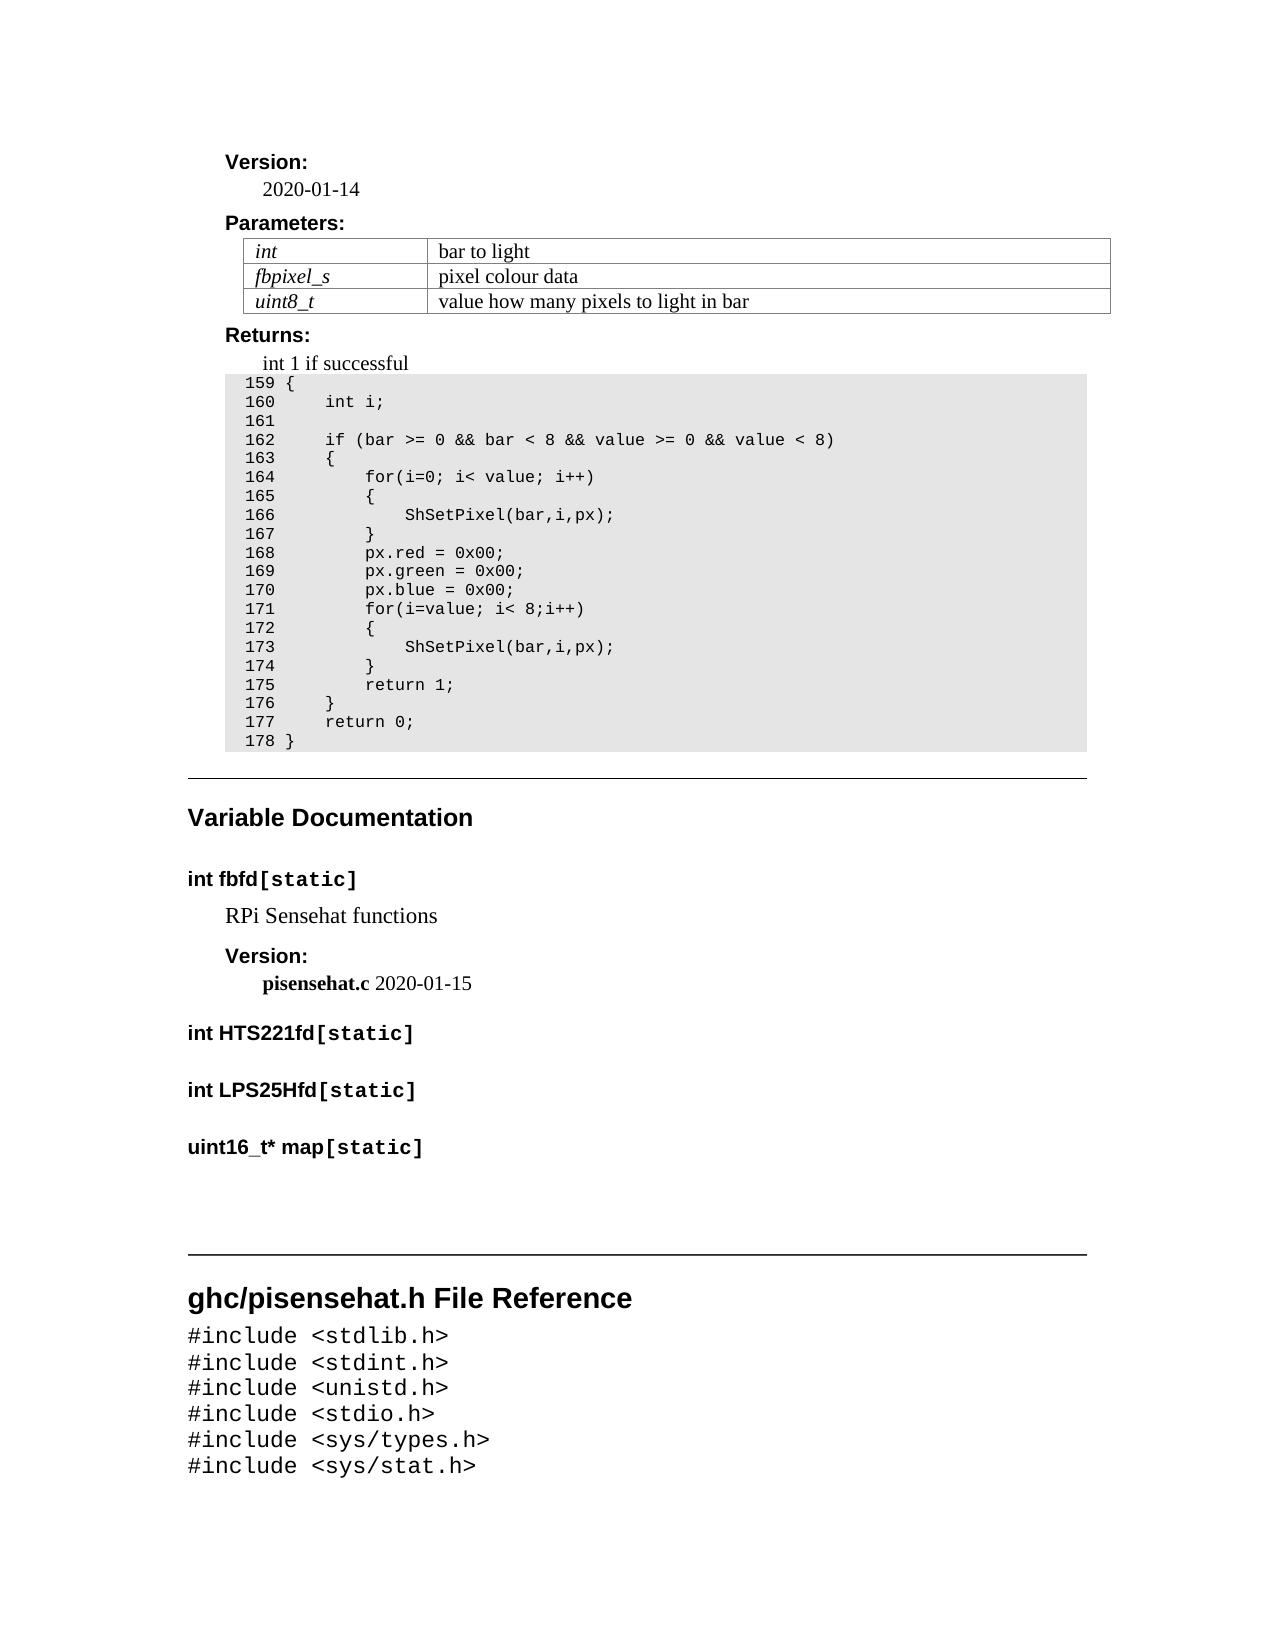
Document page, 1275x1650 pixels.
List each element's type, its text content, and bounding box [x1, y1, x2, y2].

text 165 { [225, 488, 1087, 506]
text 166 ShSetPixel(bar,i,px); [225, 506, 1087, 525]
text 164 for(i=0; i< value; i++) [225, 469, 1087, 488]
subtitle Version: [225, 150, 1087, 174]
text 170 px.blue = 0x00; [225, 582, 1087, 601]
text 174 } [225, 657, 1087, 676]
subtitle Version: [225, 944, 1087, 968]
text int 1 if successful [262, 350, 1087, 374]
text 2020-01-14 [262, 177, 1087, 201]
subtitle ghc/pisensehat.h File Reference [187, 1281, 1087, 1314]
subtitle int LPS25Hfd[static] [187, 1077, 1087, 1103]
subtitle Variable Documentation [187, 803, 1087, 832]
text #include <sys/stat.h> [187, 1454, 1087, 1481]
subtitle int fbfd[static] [187, 863, 1087, 893]
table_cell pixel colour data [428, 264, 1110, 288]
text #include <stdint.h> [187, 1351, 1087, 1377]
text 177 return 0; [225, 714, 1087, 733]
subtitle Returns: [225, 323, 1087, 347]
text RPi Sensehat functions [225, 902, 1087, 928]
table_cell uint8_t [244, 289, 427, 313]
subtitle int HTS221fd[static] [187, 1020, 1087, 1046]
text 160 int i; [225, 393, 1087, 412]
text 168 px.red = 0x00; [225, 544, 1087, 563]
table_cell fbpixel_s [244, 264, 427, 288]
text 173 ShSetPixel(bar,i,px); [225, 638, 1087, 657]
text #include <unistd.h> [187, 1377, 1087, 1403]
text 176 } [225, 695, 1087, 714]
subtitle uint16_t* map[static] [187, 1134, 1087, 1160]
table_cell value how many pixels to light in bar [428, 289, 1110, 313]
text 163 { [225, 450, 1087, 469]
table_header bar to light [428, 239, 1110, 263]
text #include <stdio.h> [187, 1403, 1087, 1429]
text pisensehat.c 2020-01-15 [262, 971, 1087, 995]
subtitle Parameters: [225, 211, 1087, 234]
text 159 { [225, 374, 1087, 393]
text 172 { [225, 619, 1087, 638]
text 167 } [225, 525, 1087, 544]
text 161 [225, 412, 1087, 431]
text 178 } [225, 733, 1087, 752]
text 169 px.green = 0x00; [225, 563, 1087, 582]
text #include <stdlib.h> [187, 1321, 1087, 1351]
text #include <sys/types.h> [187, 1429, 1087, 1454]
text 175 return 1; [225, 676, 1087, 695]
text 171 for(i=value; i< 8;i++) [225, 601, 1087, 619]
text 162 if (bar >= 0 && bar < 8 && value >= 0 && value < 8) [225, 431, 1087, 450]
table_header int [244, 239, 427, 263]
